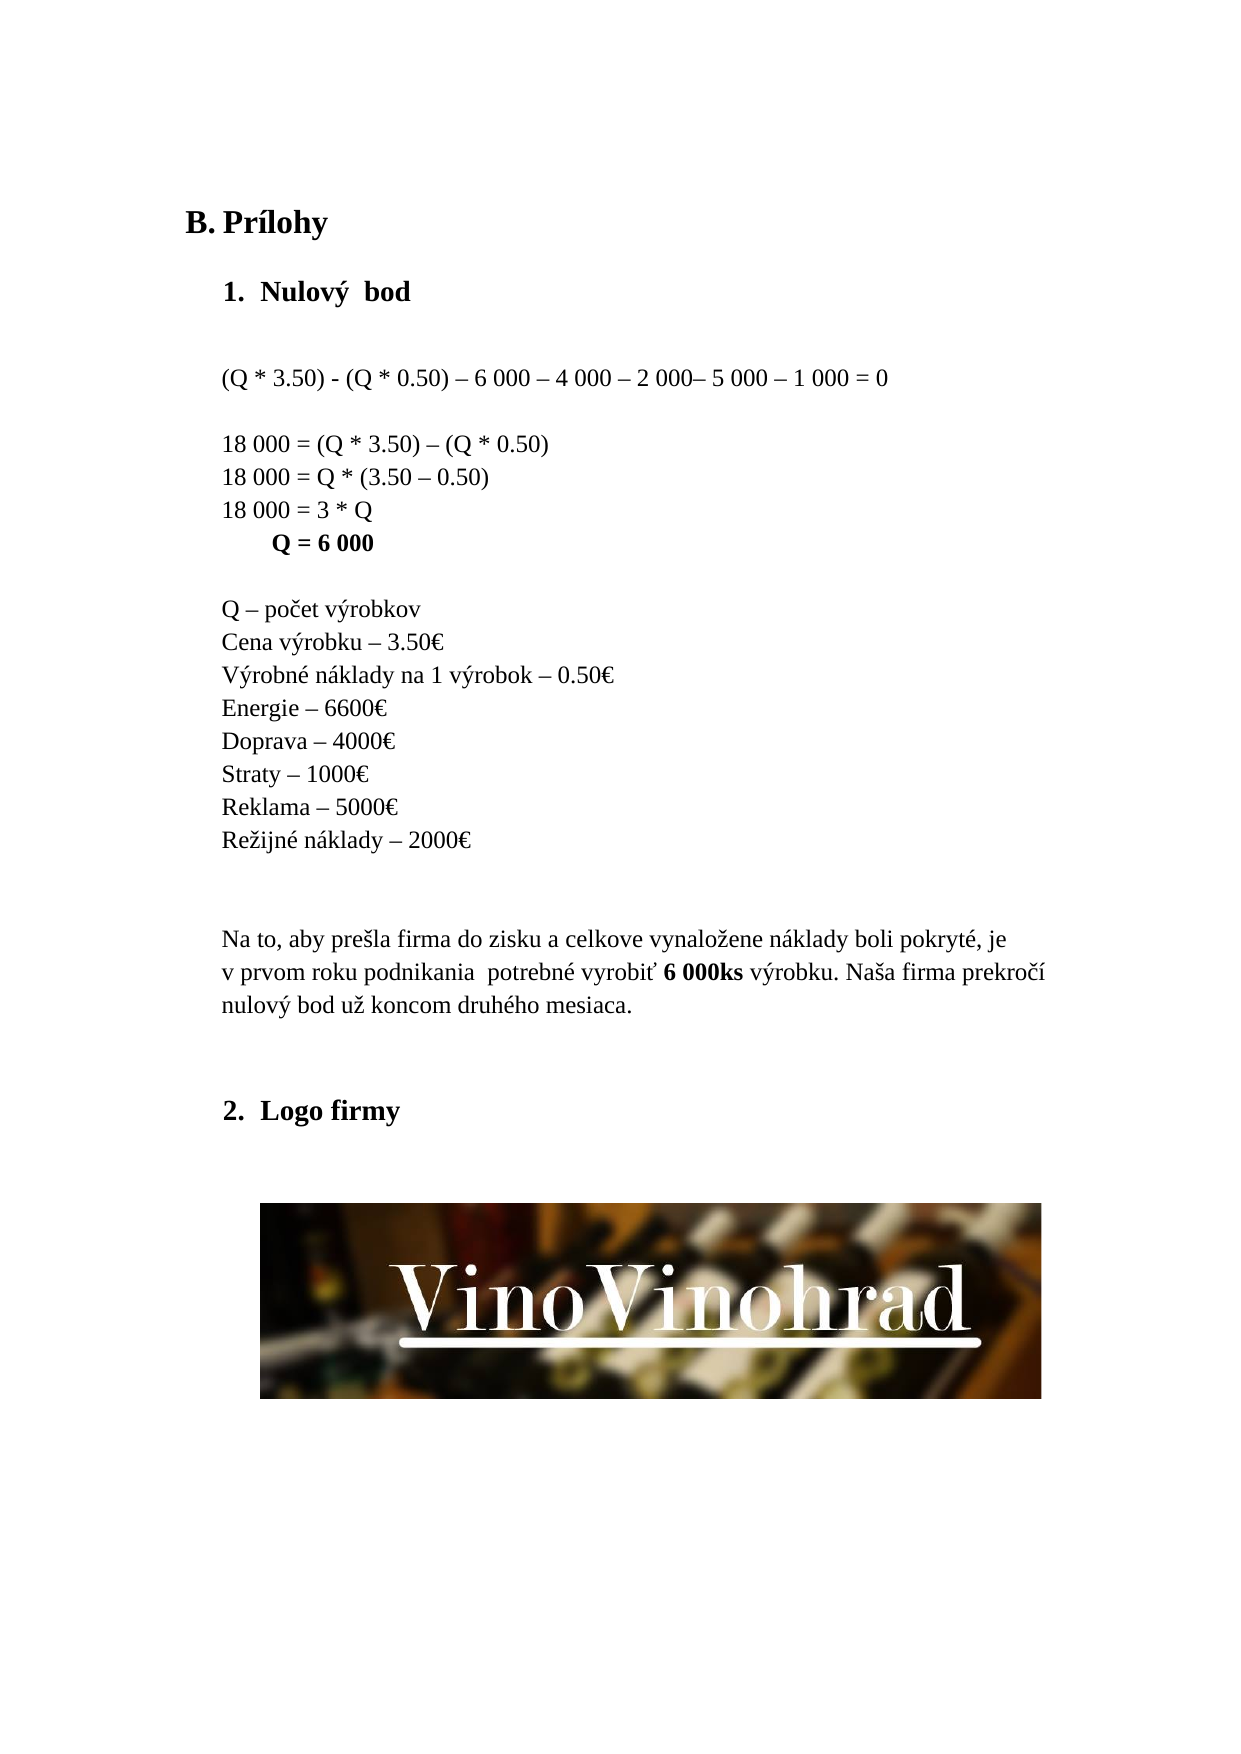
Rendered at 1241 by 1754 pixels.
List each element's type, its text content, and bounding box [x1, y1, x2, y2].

text Výrobné náklady na 1 výrobok – 0.50€ [221, 660, 1093, 689]
text Reklama – 5000€ [221, 792, 1093, 821]
text Cena výrobku – 3.50€ [221, 627, 1093, 656]
text 18 000 = Q * (3.50 – 0.50) [148, 462, 1093, 491]
text Q – počet výrobkov [221, 594, 1093, 623]
text 18 000 = 3 * Q [148, 495, 1093, 523]
text Q = 6 000 [221, 528, 1093, 557]
subtitle Nulový bod [223, 274, 1093, 308]
subtitle Logo firmy [223, 1093, 1093, 1127]
subtitle Prílohy [185, 203, 1093, 241]
text 18 000 = (Q * 3.50) – (Q * 0.50) [148, 429, 1093, 457]
text Režijné náklady – 2000€ [221, 825, 1093, 854]
text Doprava – 4000€ [221, 726, 1093, 755]
picture [260, 1203, 1042, 1399]
text Straty – 1000€ [221, 759, 1093, 788]
text Na to, aby prešla firma do zisku a celkove vynaložene náklady boli pokryté, je v prvom roku podnikania potrebné vyrobiť 6 000ks výrobku. Naša firma prekročí nulový bod už koncom druhého mesiaca. [221, 924, 1093, 1019]
text Energie – 6600€ [221, 693, 1093, 722]
text (Q * 3.50) - (Q * 0.50) – 6 000 – 4 000 – 2 000– 5 000 – 1 000 = 0 [148, 363, 1093, 391]
